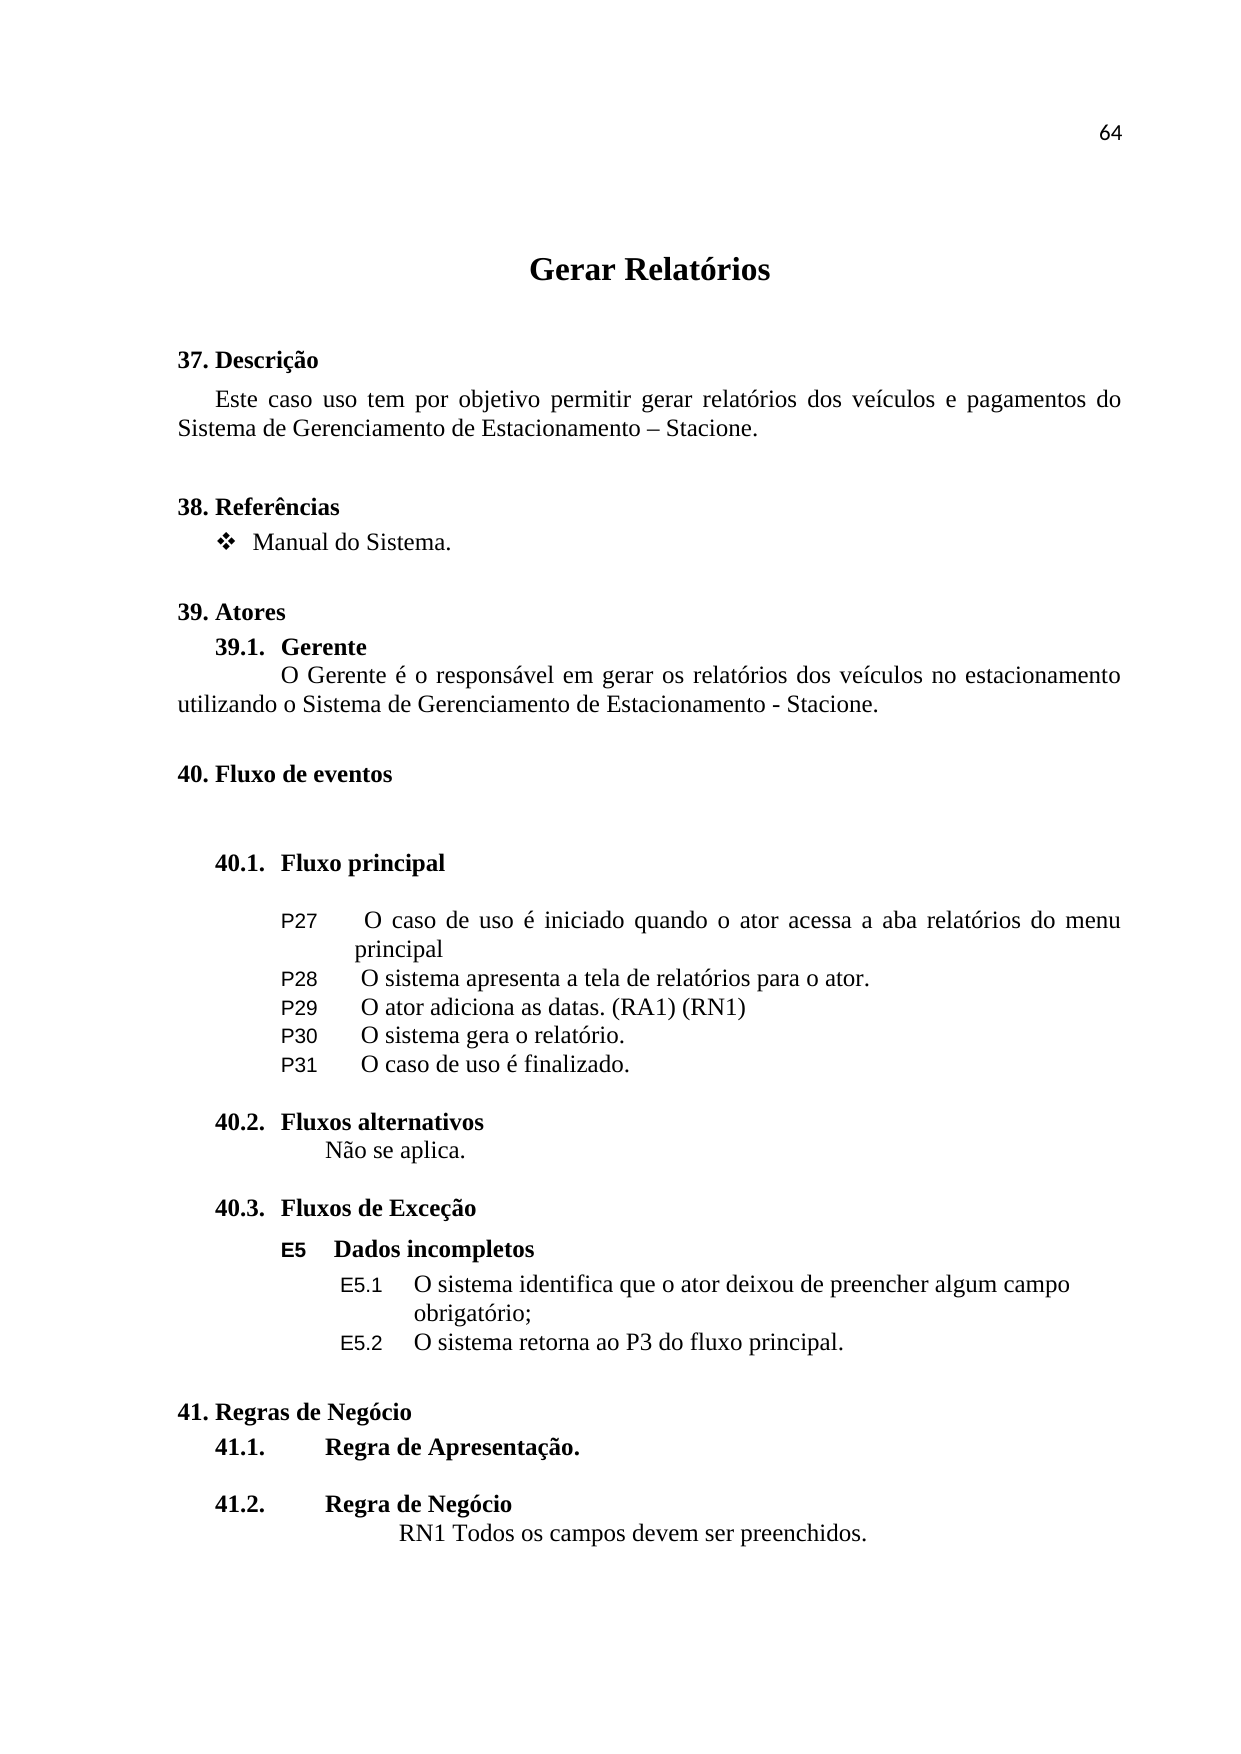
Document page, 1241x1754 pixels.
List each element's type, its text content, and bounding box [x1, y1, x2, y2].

subtitle Regra de Negócio [215, 1489, 1122, 1518]
text Gerar Relatórios [177, 249, 1122, 287]
text O caso de uso é iniciado quando o ator acessa a aba relatórios do menu principal [281, 905, 1122, 963]
list O sistema retorna ao P3 do fluxo principal. [340, 1327, 1122, 1355]
text O Gerente é o responsável em gerar os relatórios dos veículos no estacionamento utilizando o Sistema de Gerenciamento de Estacionamento - Stacione. [177, 660, 1122, 718]
subtitle Descrição [177, 345, 1122, 374]
text O caso de uso é finalizado. [281, 1049, 1122, 1078]
list Gerente [215, 632, 1122, 660]
list Manual do Sistema. [215, 527, 1122, 555]
text Não se aplica. [228, 1135, 1122, 1164]
list Atores [177, 597, 1122, 625]
list Referências [177, 492, 1122, 520]
list Fluxos de Exceção [215, 1193, 1122, 1222]
list Fluxo de eventos [177, 759, 1122, 788]
list Fluxos alternativos [215, 1107, 1122, 1135]
text O sistema gera o relatório. [281, 1020, 1122, 1049]
list Regras de Negócio [177, 1397, 1122, 1425]
list Dados incompletos [281, 1234, 1122, 1263]
list O sistema identifica que o ator deixou de preencher algum campo obrigatório; [340, 1269, 1122, 1327]
text RN1 Todos os campos devem ser preenchidos. [399, 1518, 1122, 1547]
text Este caso uso tem por objetivo permitir gerar relatórios dos veículos e pagamentos do Sistema de Gerenciamento de Estacionamento – Stacione. [177, 384, 1122, 442]
text O ator adiciona as datas. (RA1) (RN1) [281, 992, 1122, 1020]
list Fluxo principal [215, 848, 1122, 877]
text O sistema apresenta a tela de relatórios para o ator. [281, 963, 1122, 992]
subtitle Regra de Apresentação. [215, 1432, 1122, 1460]
